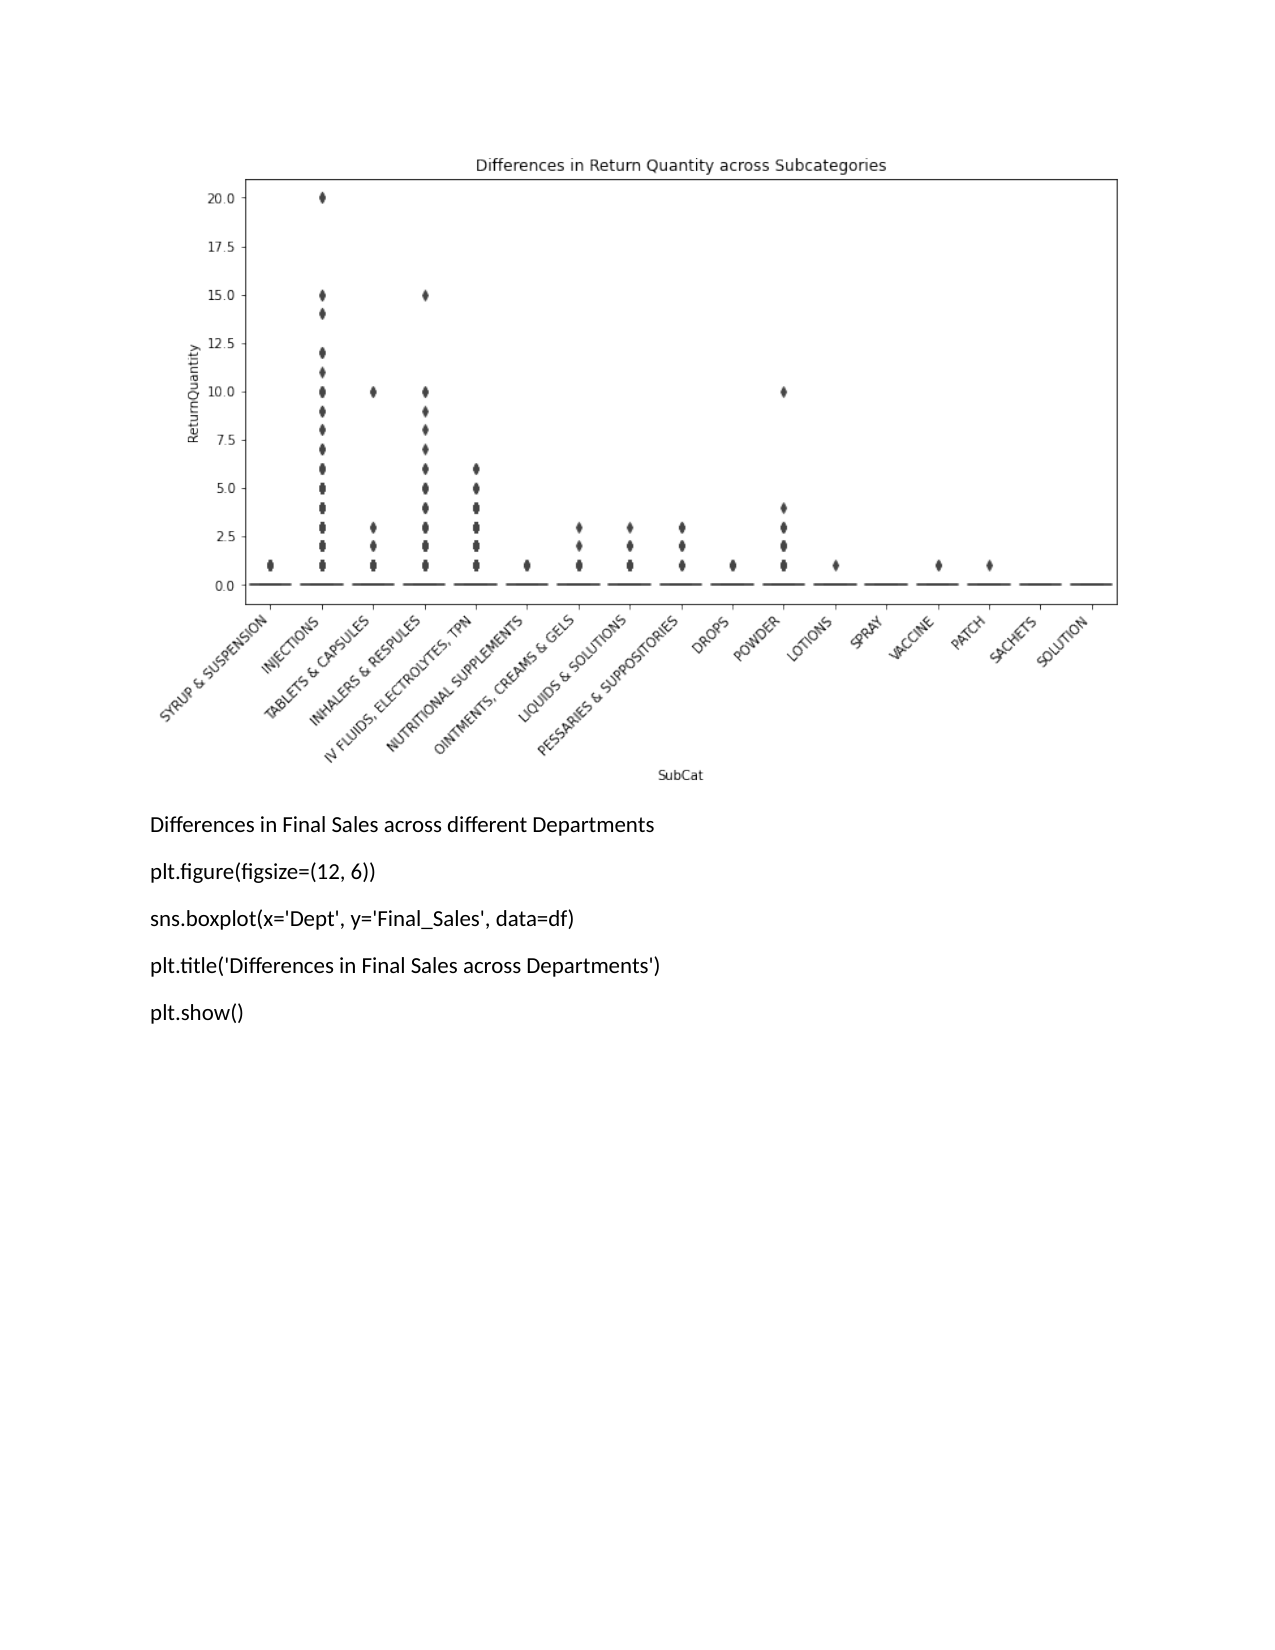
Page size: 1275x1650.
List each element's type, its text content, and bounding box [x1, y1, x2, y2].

text plt.show() [150, 998, 1125, 1026]
text sns.boxplot(x='Dept', y='Final_Sales', data=df) [150, 904, 1125, 932]
text plt.figure(figsize=(12, 6)) [150, 857, 1125, 885]
text plt.title('Differences in Final Sales across Departments') [150, 951, 1125, 979]
text Differences in Final Sales across different Departments [150, 811, 1125, 838]
picture [150, 150, 1125, 792]
